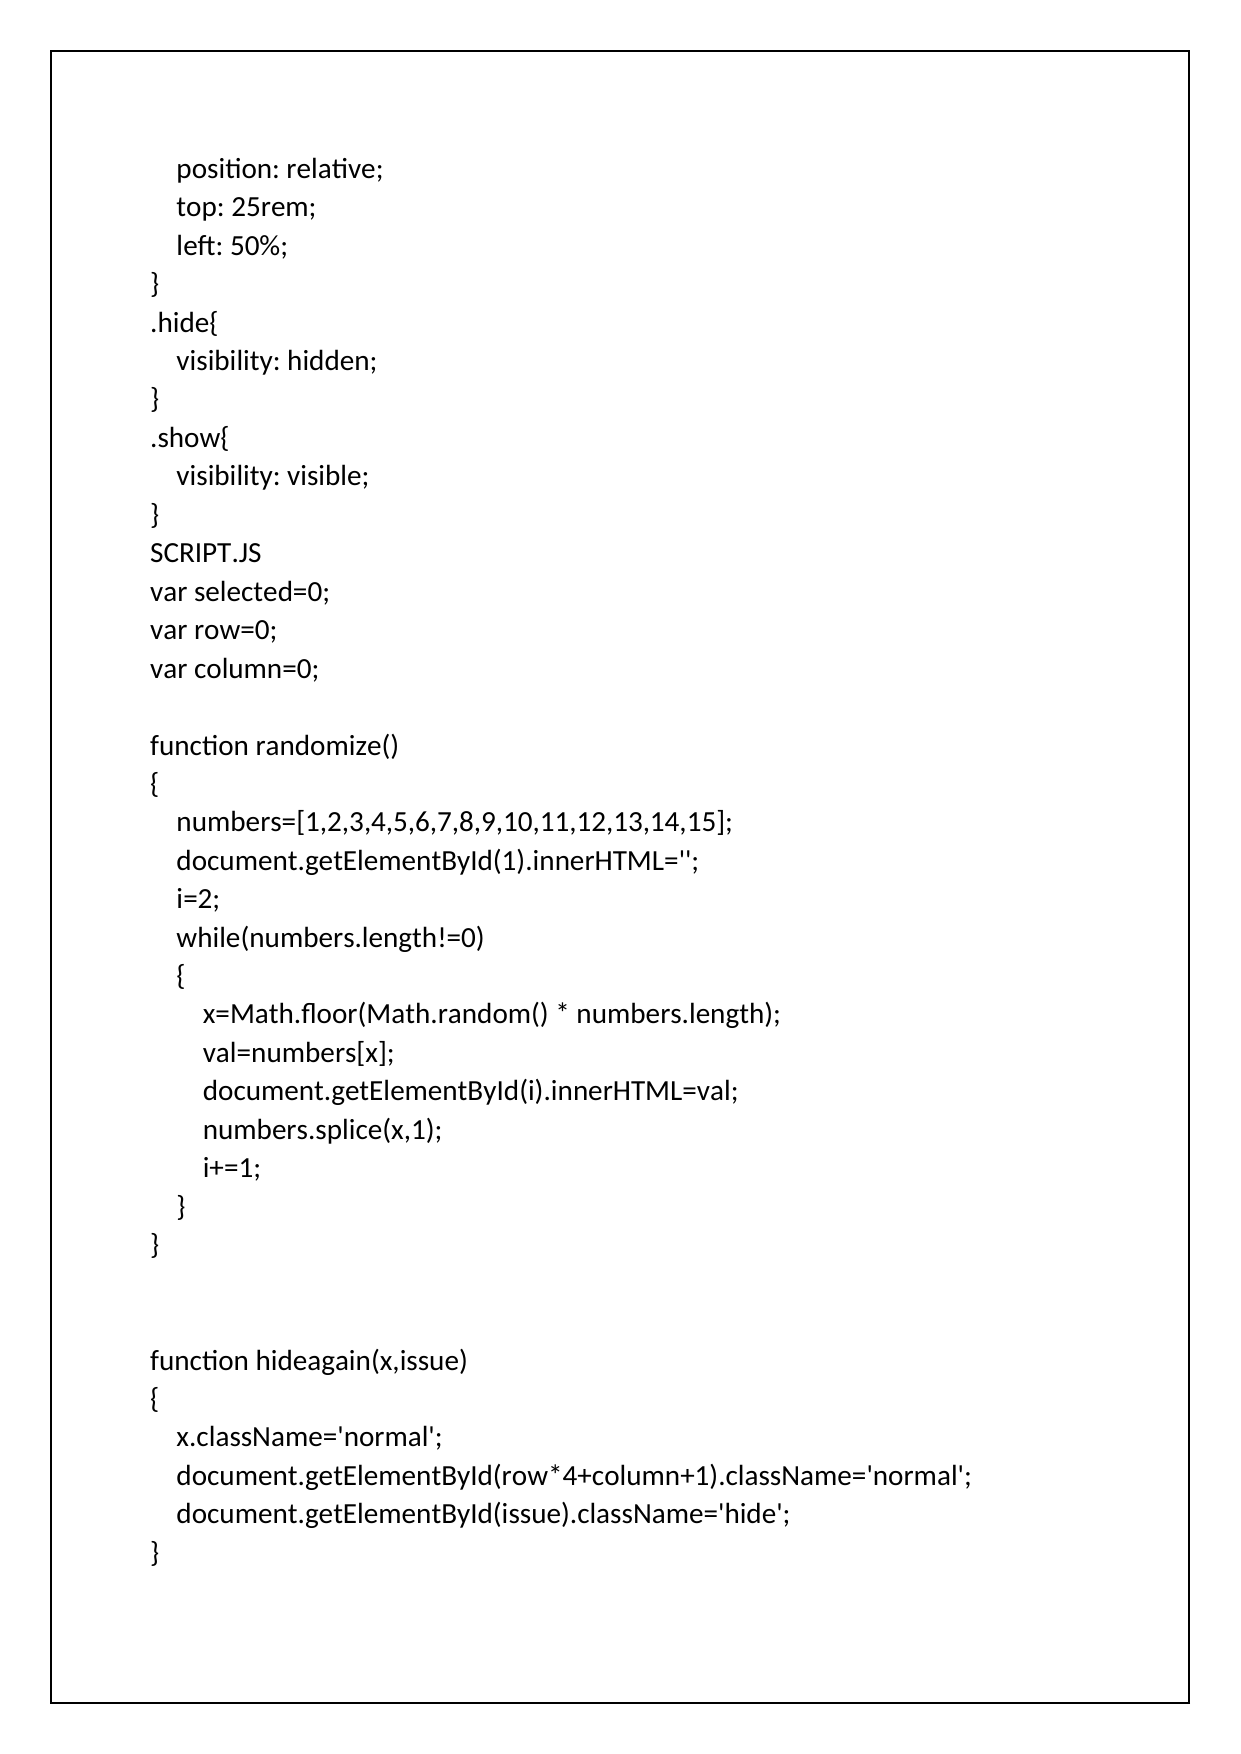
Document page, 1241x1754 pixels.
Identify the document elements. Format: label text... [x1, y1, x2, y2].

text val=numbers[x]; [150, 1034, 1090, 1070]
text document.getElementById(row*4+column+1).className='normal'; [150, 1457, 1090, 1492]
text visibility: hidden; [150, 342, 1090, 378]
text var column=0; [150, 650, 1090, 685]
text i=2; [150, 880, 1090, 916]
text position: relative; [150, 150, 1090, 186]
text } [150, 265, 1090, 301]
text top: 25rem; [150, 188, 1090, 224]
text } [150, 496, 1090, 532]
text SCRIPT.JS [150, 534, 1090, 570]
text } [150, 381, 1090, 416]
text .show{ [150, 419, 1090, 455]
text numbers.splice(x,1); [150, 1111, 1090, 1147]
text var row=0; [150, 611, 1090, 647]
text function randomize() [150, 727, 1090, 762]
text document.getElementById(issue).className='hide'; [150, 1495, 1090, 1531]
text x=Math.floor(Math.random() * numbers.length); [150, 996, 1090, 1031]
text function hideagain(x,issue) [150, 1342, 1090, 1377]
text visibility: visible; [150, 457, 1090, 493]
text { [150, 957, 1090, 993]
text } [150, 1226, 1090, 1262]
text document.getElementById(i).innerHTML=val; [150, 1072, 1090, 1108]
text document.getElementById(1).innerHTML=''; [150, 842, 1090, 877]
text while(numbers.length!=0) [150, 919, 1090, 954]
text numbers=[1,2,3,4,5,6,7,8,9,10,11,12,13,14,15]; [150, 803, 1090, 839]
text { [150, 1380, 1090, 1416]
text .hide{ [150, 304, 1090, 339]
text var selected=0; [150, 573, 1090, 608]
text left: 50%; [150, 227, 1090, 262]
text i+=1; [150, 1149, 1090, 1185]
text } [150, 1188, 1090, 1223]
text x.className='normal'; [150, 1418, 1090, 1454]
text { [150, 765, 1090, 801]
text } [150, 1534, 1090, 1569]
